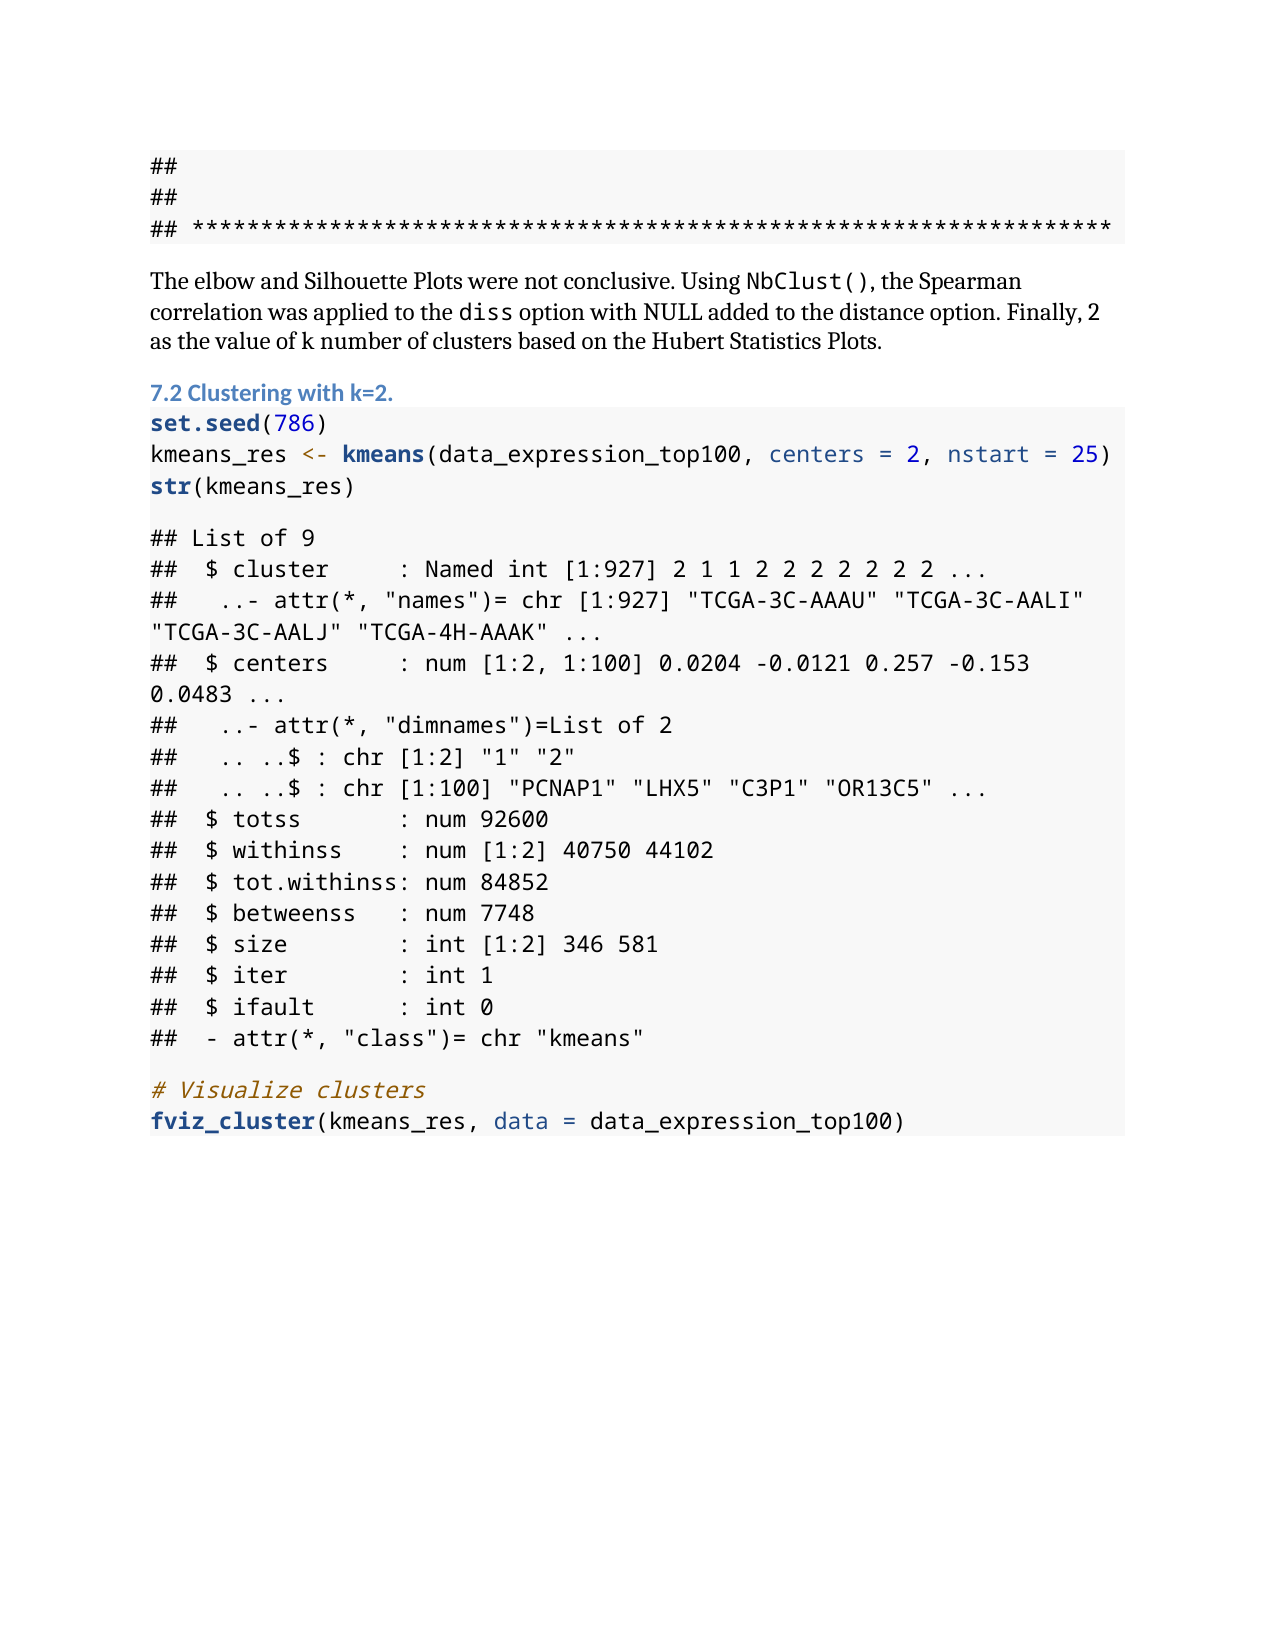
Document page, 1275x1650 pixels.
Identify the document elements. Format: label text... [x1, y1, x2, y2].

subtitle 7.2 Clustering with k=2. [150, 377, 1125, 407]
text The elbow and Silhouette Plots were not conclusive. Using NbClust(), the Spearman correlation was applied to the diss option with NULL added to the distance option. Finally, 2 as the value of k number of clusters based on the Hubert Statistics Plots. [150, 264, 1125, 356]
text set.seed(786) kmeans_res <- kmeans(data_expression_top100, centers = 2, nstart = 25) str(kmeans_res) [150, 407, 1125, 501]
text ## List of 9 ## $ cluster : Named int [1:927] 2 1 1 2 2 2 2 2 2 2 ... ## ..- attr(*, "names")= chr [1:927] "TCGA-3C-AAAU" "TCGA-3C-AALI" "TCGA-3C-AALJ" "TCGA-4H-AAAK" ... ## $ centers : num [1:2, 1:100] 0.0204 -0.0121 0.257 -0.153 0.0483 ... ## ..- attr(*, "dimnames")=List of 2 ## .. ..$ : chr [1:2] "1" "2" ## .. ..$ : chr [1:100] "PCNAP1" "LHX5" "C3P1" "OR13C5" ... ## $ totss : num 92600 ## $ withinss : num [1:2] 40750 44102 ## $ tot.withinss: num 84852 ## $ betweenss : num 7748 ## $ size : int [1:2] 346 581 ## $ iter : int 1 ## $ ifault : int 0 ## - attr(*, "class")= chr "kmeans" [150, 522, 1125, 1053]
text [150, 150, 1125, 244]
text # Visualize clusters fviz_cluster(kmeans_res, data = data_expression_top100) [425, 1074, 1125, 1136]
